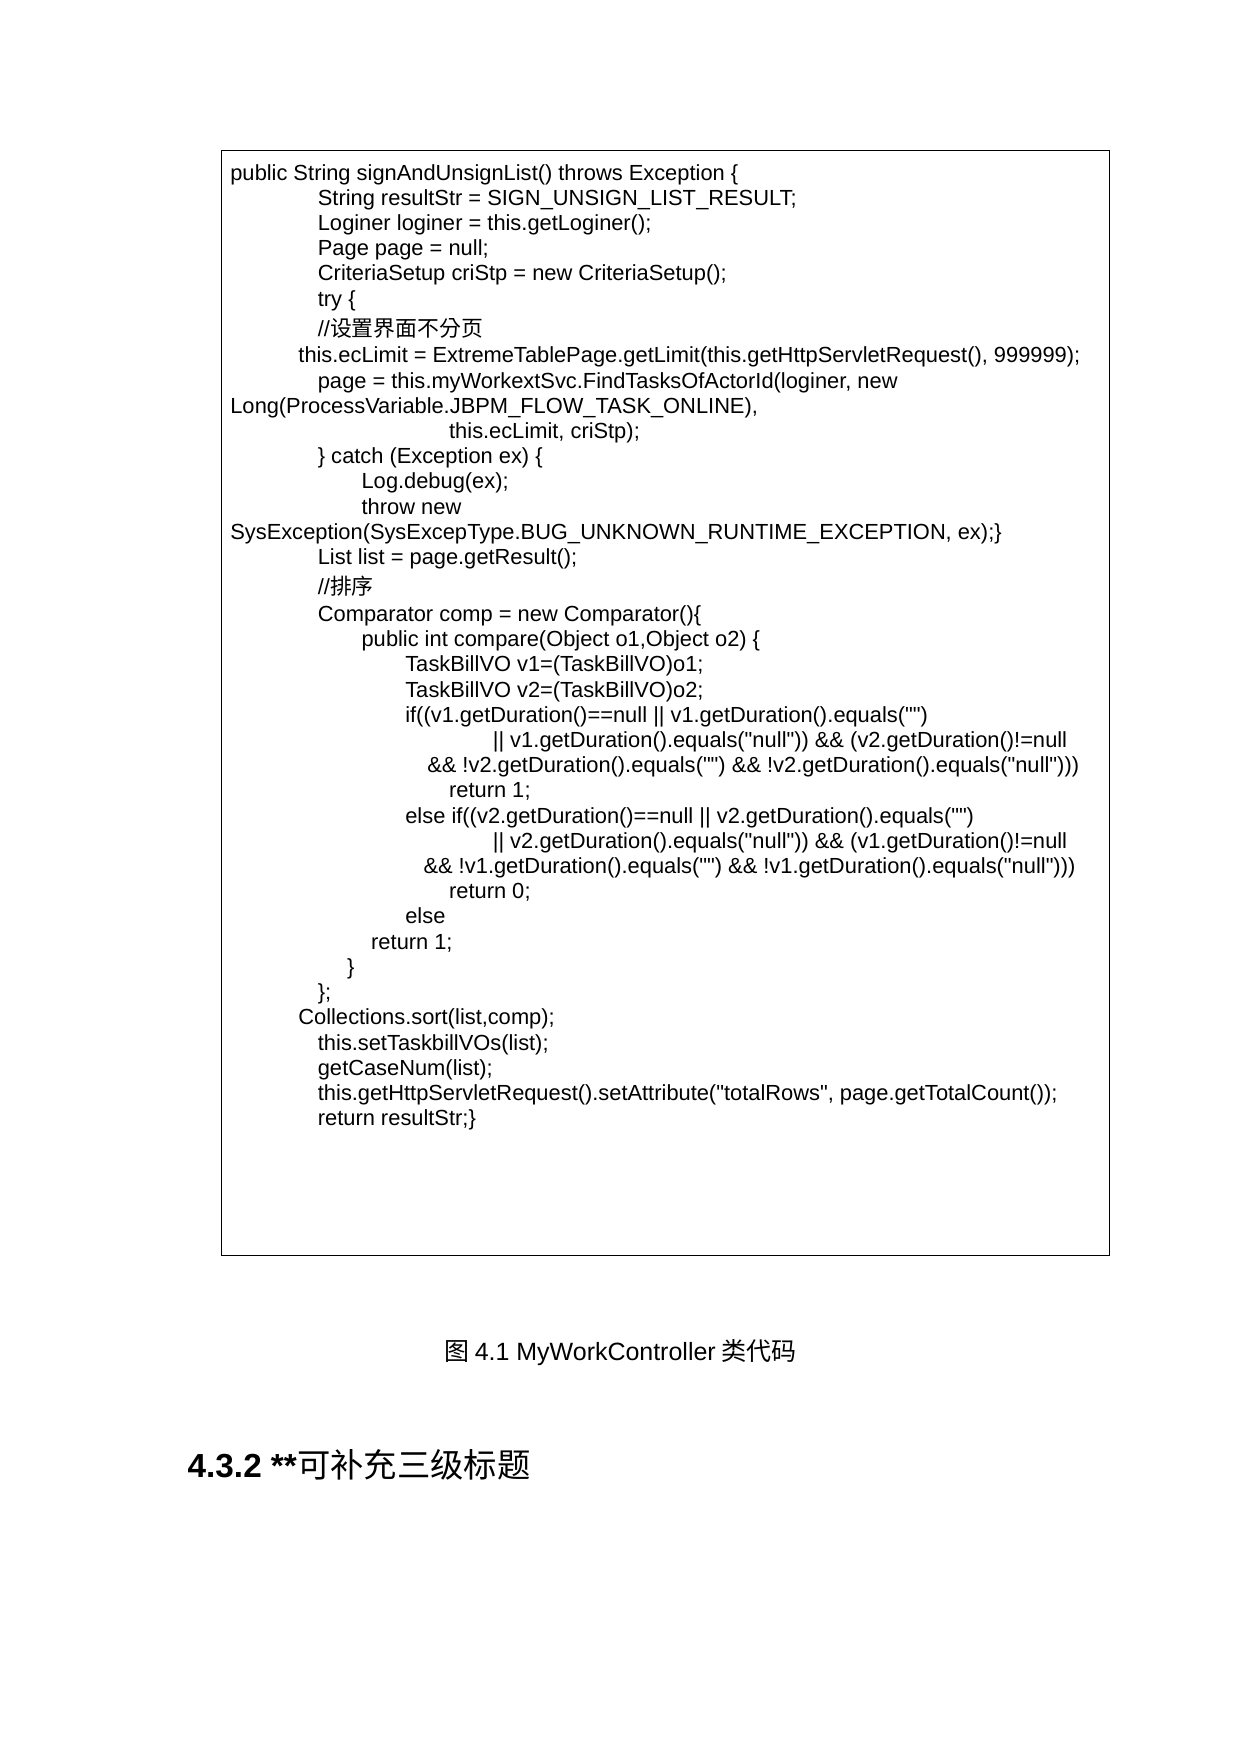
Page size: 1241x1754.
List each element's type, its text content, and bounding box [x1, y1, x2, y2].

text 4.3.2 **可补充三级标题 [187, 1438, 1053, 1487]
table_header public String signAndUnsignList() throws Exception { String resultStr = SIGN_UNSIGN_LIST_RESULT; Loginer loginer = this.getLoginer(); Page page = null; CriteriaSetup criStp = new CriteriaSetup(); try { //设置界面不分页 this.ecLimit = ExtremeTablePage.getLimit(this.getHttpServletRequest(), 999999); page = this.myWorkextSvc.FindTasksOfActorId(loginer, new Long(ProcessVariable.JBPM_FLOW_TASK_ONLINE), this.ecLimit, criStp); } catch (Exception ex) { Log.debug(ex); throw new SysException(SysExcepType.BUG_UNKNOWN_RUNTIME_EXCEPTION, ex);} List list = page.getResult(); //排序 Comparator comp = new Comparator(){ public int compare(Object o1,Object o2) { TaskBillVO v1=(TaskBillVO)o1; TaskBillVO v2=(TaskBillVO)o2; if((v1.getDuration()==null || v1.getDuration().equals("") || v1.getDuration().equals("null")) && (v2.getDuration()!=null && !v2.getDuration().equals("") && !v2.getDuration().equals("null"))) return 1; else if((v2.getDuration()==null || v2.getDuration().equals("") || v2.getDuration().equals("null")) && (v1.getDuration()!=null && !v1.getDuration().equals("") && !v1.getDuration().equals("null"))) return 0; else return 1; } }; Collections.sort(list,comp); this.setTaskbillVOs(list); getCaseNum(list); this.getHttpServletRequest().setAttribute("totalRows", page.getTotalCount()); return resultStr;} [222, 151, 1109, 1255]
text 图4.1 MyWorkController类代码 [187, 1332, 1053, 1368]
